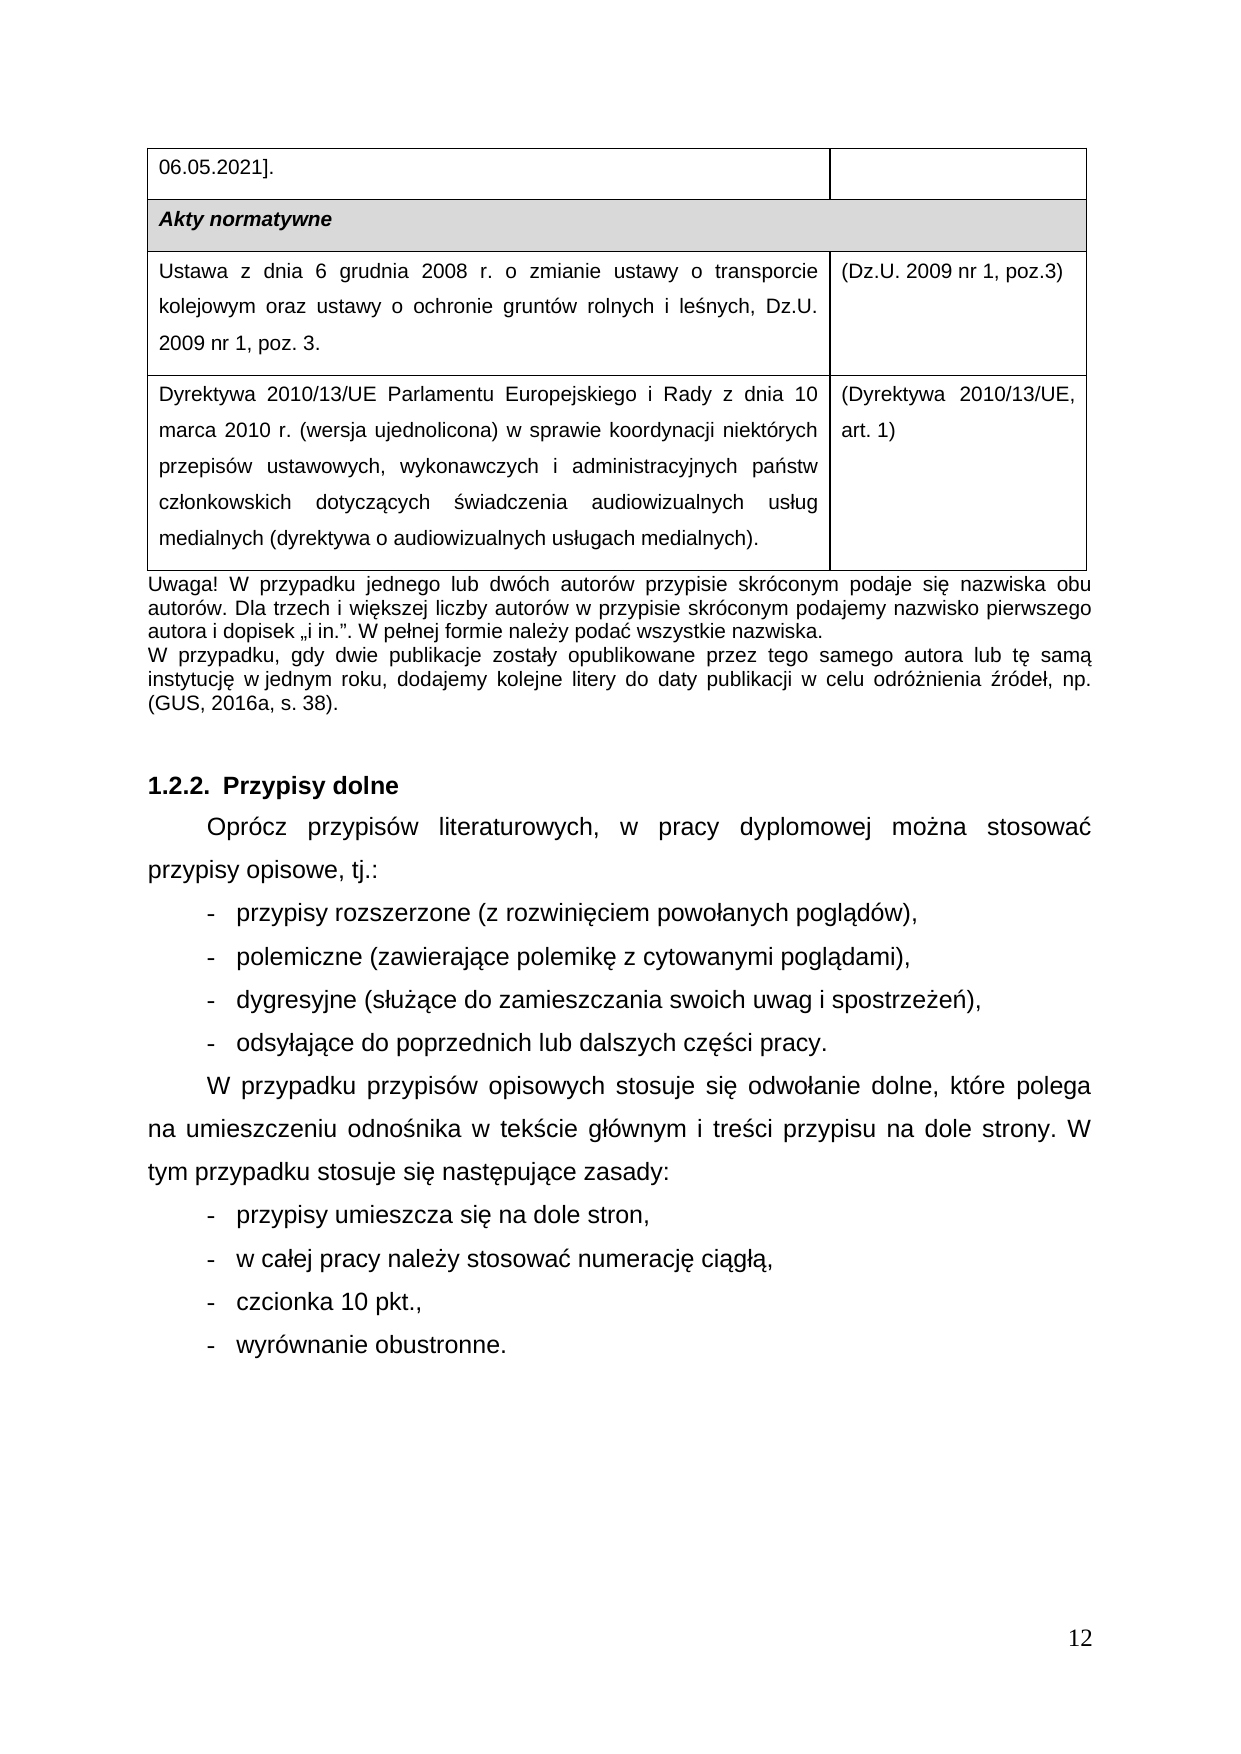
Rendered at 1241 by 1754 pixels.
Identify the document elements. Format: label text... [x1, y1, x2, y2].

list odsyłające do poprzednich lub dalszych części pracy. [207, 1028, 1093, 1057]
table_cell Akty normatywne [148, 200, 1086, 251]
table_cell Ustawa z dnia 6 grudnia 2008 r. o zmianie ustawy o transporcie kolejowym oraz ustawy o ochronie gruntów rolnych i leśnych, Dz.U. 2009 nr 1, poz. 3. [148, 252, 829, 375]
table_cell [148, 149, 829, 199]
text W przypadku, gdy dwie publikacje zostały opublikowane przez tego samego autora lub tę samą instytucję w jednym roku, dodajemy kolejne litery do daty publikacji w celu odróżnienia źródeł, np. (GUS, 2016a, s. 38). [148, 643, 1093, 715]
list przypisy rozszerzone (z rozwinięciem powołanych poglądów), [207, 898, 1093, 927]
list przypisy umieszcza się na dole stron, [207, 1201, 1093, 1229]
list polemiczne (zawierające polemikę z cytowanymi poglądami), [207, 941, 1093, 970]
text Oprócz przypisów literaturowych, w pracy dyplomowej można stosować przypisy opisowe, tj.: [148, 812, 1093, 884]
table_cell (Dz.U. 2009 nr 1, poz.3) [831, 252, 1086, 375]
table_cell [831, 149, 1086, 199]
list wyrównanie obustronne. [207, 1330, 1093, 1359]
text W przypadku przypisów opisowych stosuje się odwołanie dolne, które polega na umieszczeniu odnośnika w tekście głównym i treści przypisu na dole strony. W tym przypadku stosuje się następujące zasady: [148, 1071, 1093, 1186]
list Przypisy dolne [148, 771, 1093, 799]
list w całej pracy należy stosować numerację ciągłą, [207, 1244, 1093, 1273]
list dygresyjne (służące do zamieszczania swoich uwag i spostrzeżeń), [207, 985, 1093, 1013]
table_cell Dyrektywa 2010/13/UE Parlamentu Europejskiego i Rady z dnia 10 marca 2010 r. (wersja ujednolicona) w sprawie koordynacji niektórych przepisów ustawowych, wykonawczych i administracyjnych państw członkowskich dotyczących świadczenia audiowizualnych usług medialnych (dyrektywa o audiowizualnych usługach medialnych). [148, 376, 829, 570]
table_cell (Dyrektywa 2010/13/UE, art. 1) [831, 376, 1086, 570]
list czcionka 10 pkt., [207, 1287, 1093, 1316]
text Uwaga! W przypadku jednego lub dwóch autorów przypisie skróconym podaje się nazwiska obu autorów. Dla trzech i większej liczby autorów w przypisie skróconym podajemy nazwisko pierwszego autora i dopisek „i in.”. W pełnej formie należy podać wszystkie nazwiska. [148, 571, 1093, 643]
